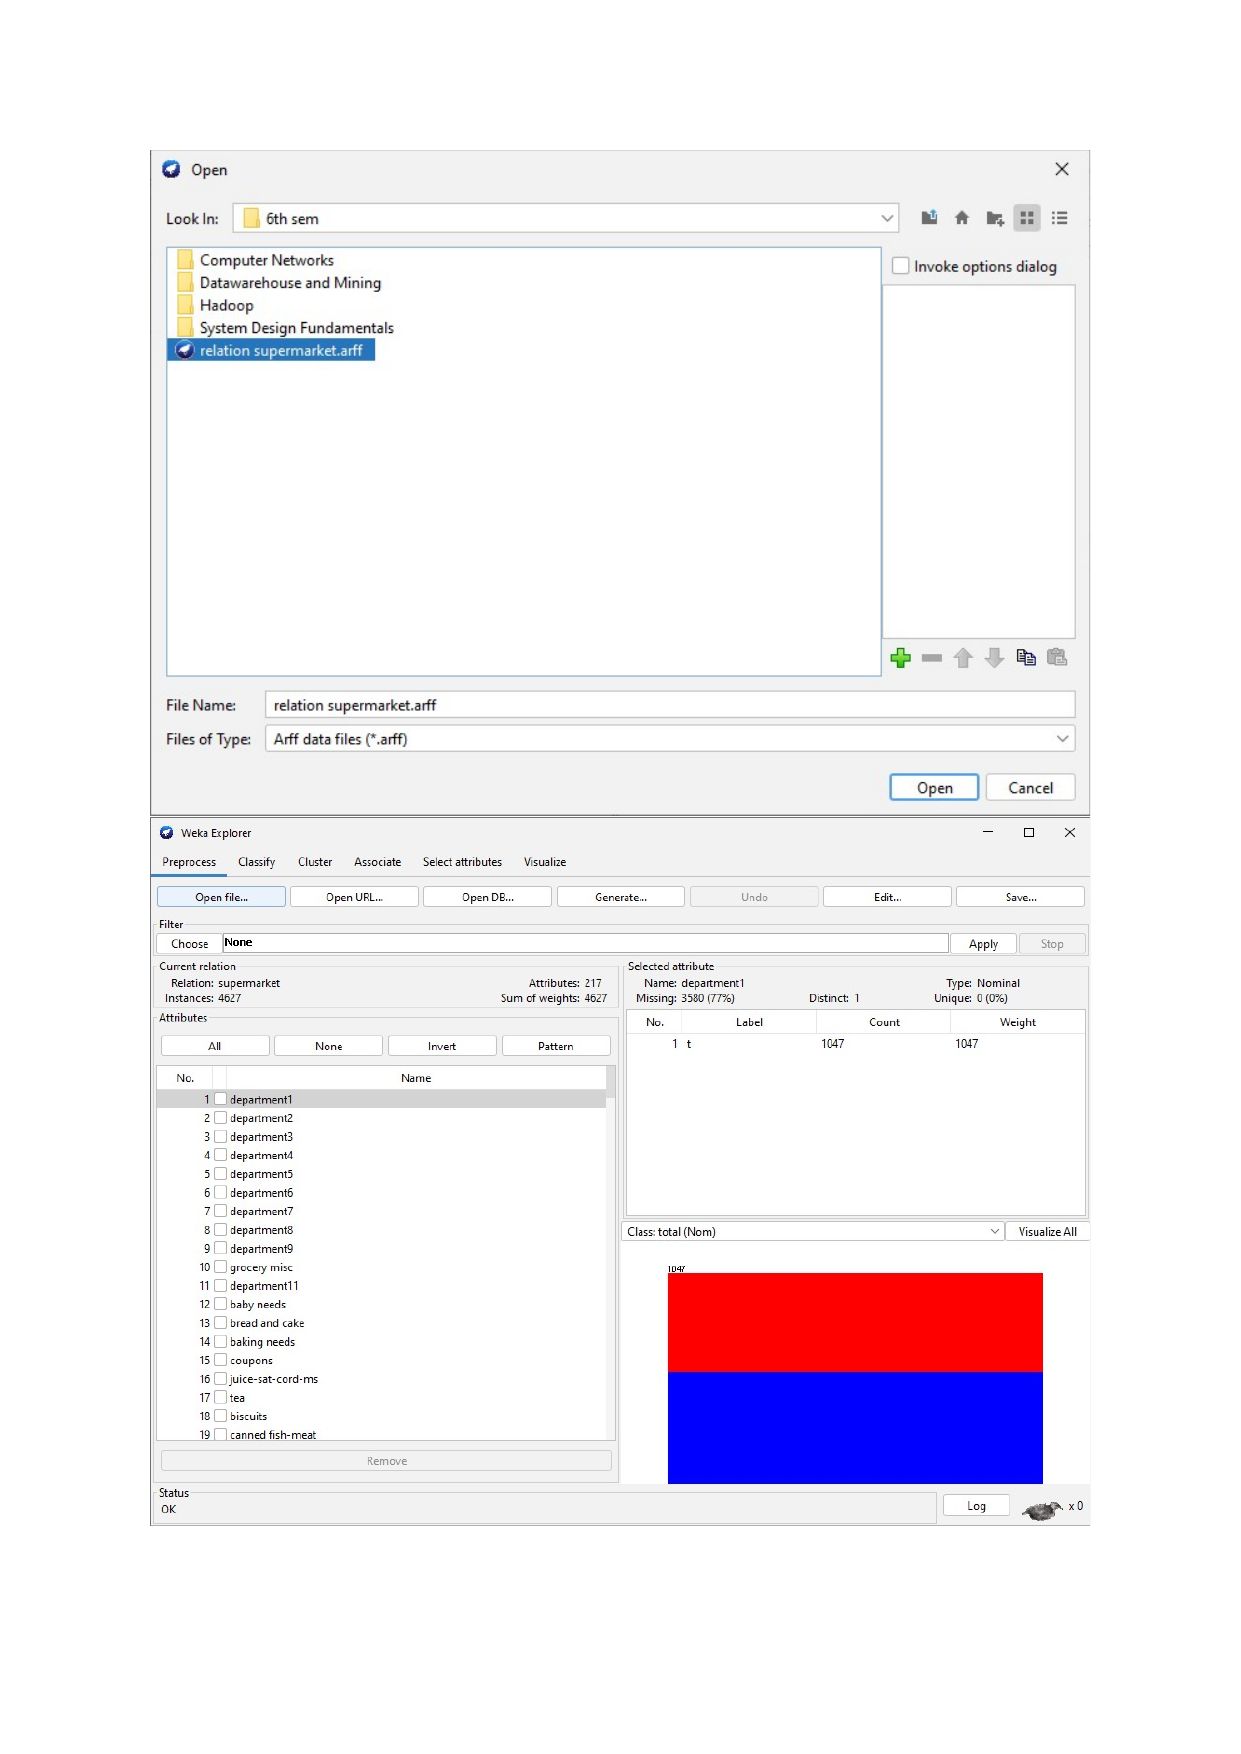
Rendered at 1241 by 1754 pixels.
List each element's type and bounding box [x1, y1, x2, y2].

picture [150, 150, 1091, 816]
picture [150, 817, 1091, 1526]
